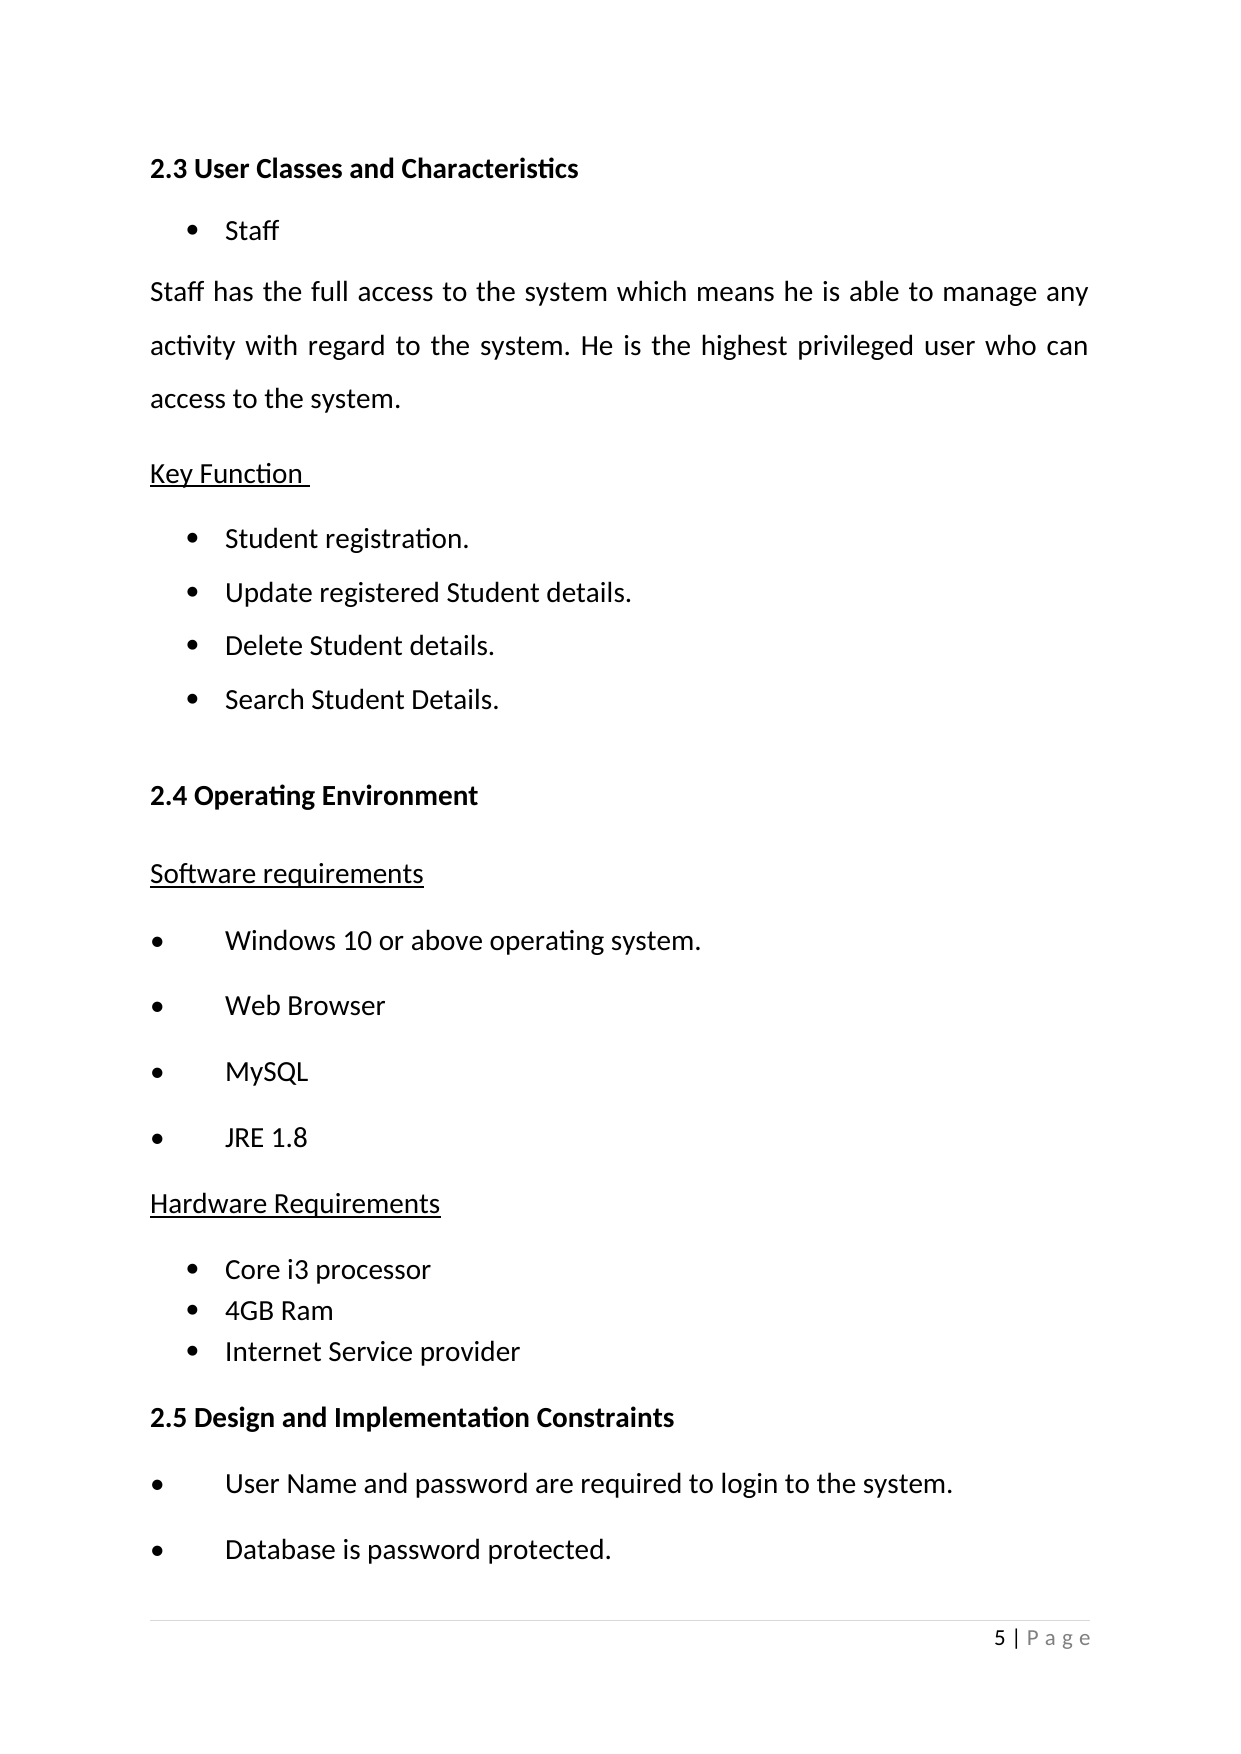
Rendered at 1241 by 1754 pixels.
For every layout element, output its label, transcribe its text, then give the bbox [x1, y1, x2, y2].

list Student registration. [187, 521, 1090, 556]
text 2.4 Operating Environment [150, 777, 1090, 813]
text • Windows 10 or above operating system. [150, 922, 1090, 957]
text • JRE 1.8 [150, 1119, 1090, 1155]
text • User Name and password are required to login to the system. [150, 1465, 1090, 1501]
list Internet Service provider [187, 1333, 1090, 1369]
list Core i3 processor [187, 1251, 1090, 1287]
text 2.5 Design and Implementation Constraints [150, 1399, 1090, 1435]
text • MySQL [150, 1053, 1090, 1089]
text Software requirements [150, 856, 1090, 891]
text • Web Browser [150, 987, 1090, 1023]
text Hardware Requirements [150, 1185, 1090, 1221]
text Staff has the full access to the system which means he is able to manage any activity with regard to the system. He is the highest privileged user who can access to the system. [150, 273, 1090, 416]
text 2.3 User Classes and Characteristics [150, 150, 1090, 186]
list Delete Student details. [187, 627, 1090, 663]
text Key Function [150, 455, 1090, 490]
list Update registered Student details. [187, 574, 1090, 610]
text • Database is password protected. [150, 1531, 1090, 1567]
list 4GB Ram [187, 1292, 1090, 1328]
list Staff [187, 212, 1090, 247]
list Search Student Details. [187, 681, 1090, 717]
